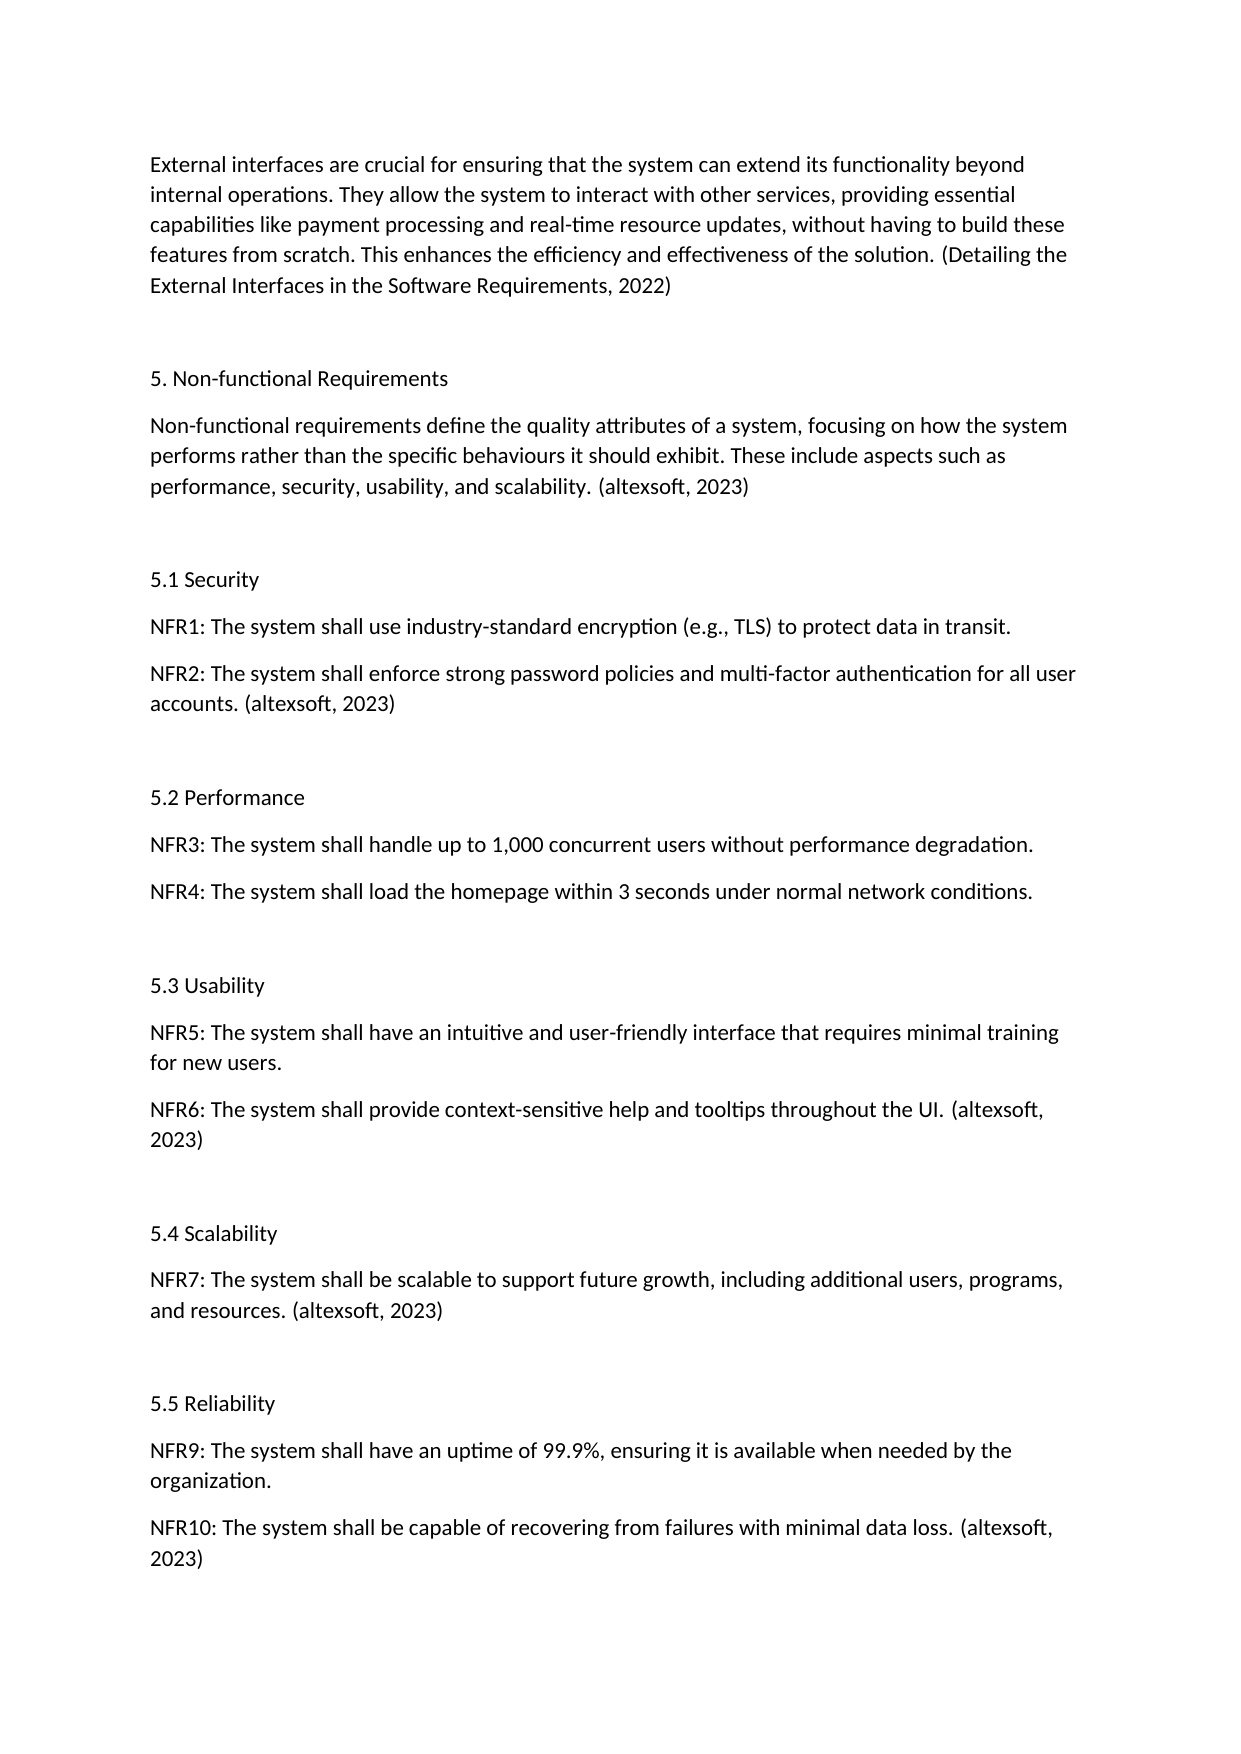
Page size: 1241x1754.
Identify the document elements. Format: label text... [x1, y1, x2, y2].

text NFR7: The system shall be scalable to support future growth, including additional users, programs, and resources. [150, 1266, 1090, 1324]
text NFR1: The system shall use industry-standard encryption (e.g., TLS) to protect data in transit. [150, 612, 1090, 641]
text 5. Non-functional Requirements [150, 364, 1090, 393]
text NFR4: The system shall load the homepage within 3 seconds under normal network conditions. [150, 877, 1090, 905]
text NFR2: The system shall enforce strong password policies and multi-factor authentication for all user accounts. [150, 659, 1090, 718]
text NFR3: The system shall handle up to 1,000 concurrent users without performance degradation. [150, 830, 1090, 858]
text 5.2 Performance [150, 783, 1090, 811]
text NFR10: The system shall be capable of recovering from failures with minimal data loss. [150, 1513, 1090, 1572]
text NFR5: The system shall have an intuitive and user-friendly interface that requires minimal training for new users. [150, 1018, 1090, 1076]
text 5.3 Usability [150, 971, 1090, 999]
text NFR6: The system shall provide context-sensitive help and tooltips throughout the UI. [150, 1095, 1090, 1153]
text NFR9: The system shall have an uptime of 99.9%, ensuring it is available when needed by the organization. [150, 1436, 1090, 1495]
text Non-functional requirements define the quality attributes of a system, focusing on how the system performs rather than the specific behaviours it should exhibit. These include aspects such as performance, security, usability, and scalability. [150, 411, 1090, 500]
text External interfaces are crucial for ensuring that the system can extend its functionality beyond internal operations. They allow the system to interact with other services, providing essential capabilities like payment processing and real-time resource updates, without having to build these features from scratch. This enhances the efficiency and effectiveness of the solution. [150, 150, 1090, 299]
text 5.4 Scalability [150, 1219, 1090, 1247]
text 5.5 Reliability [150, 1389, 1090, 1418]
text 5.1 Security [150, 566, 1090, 594]
